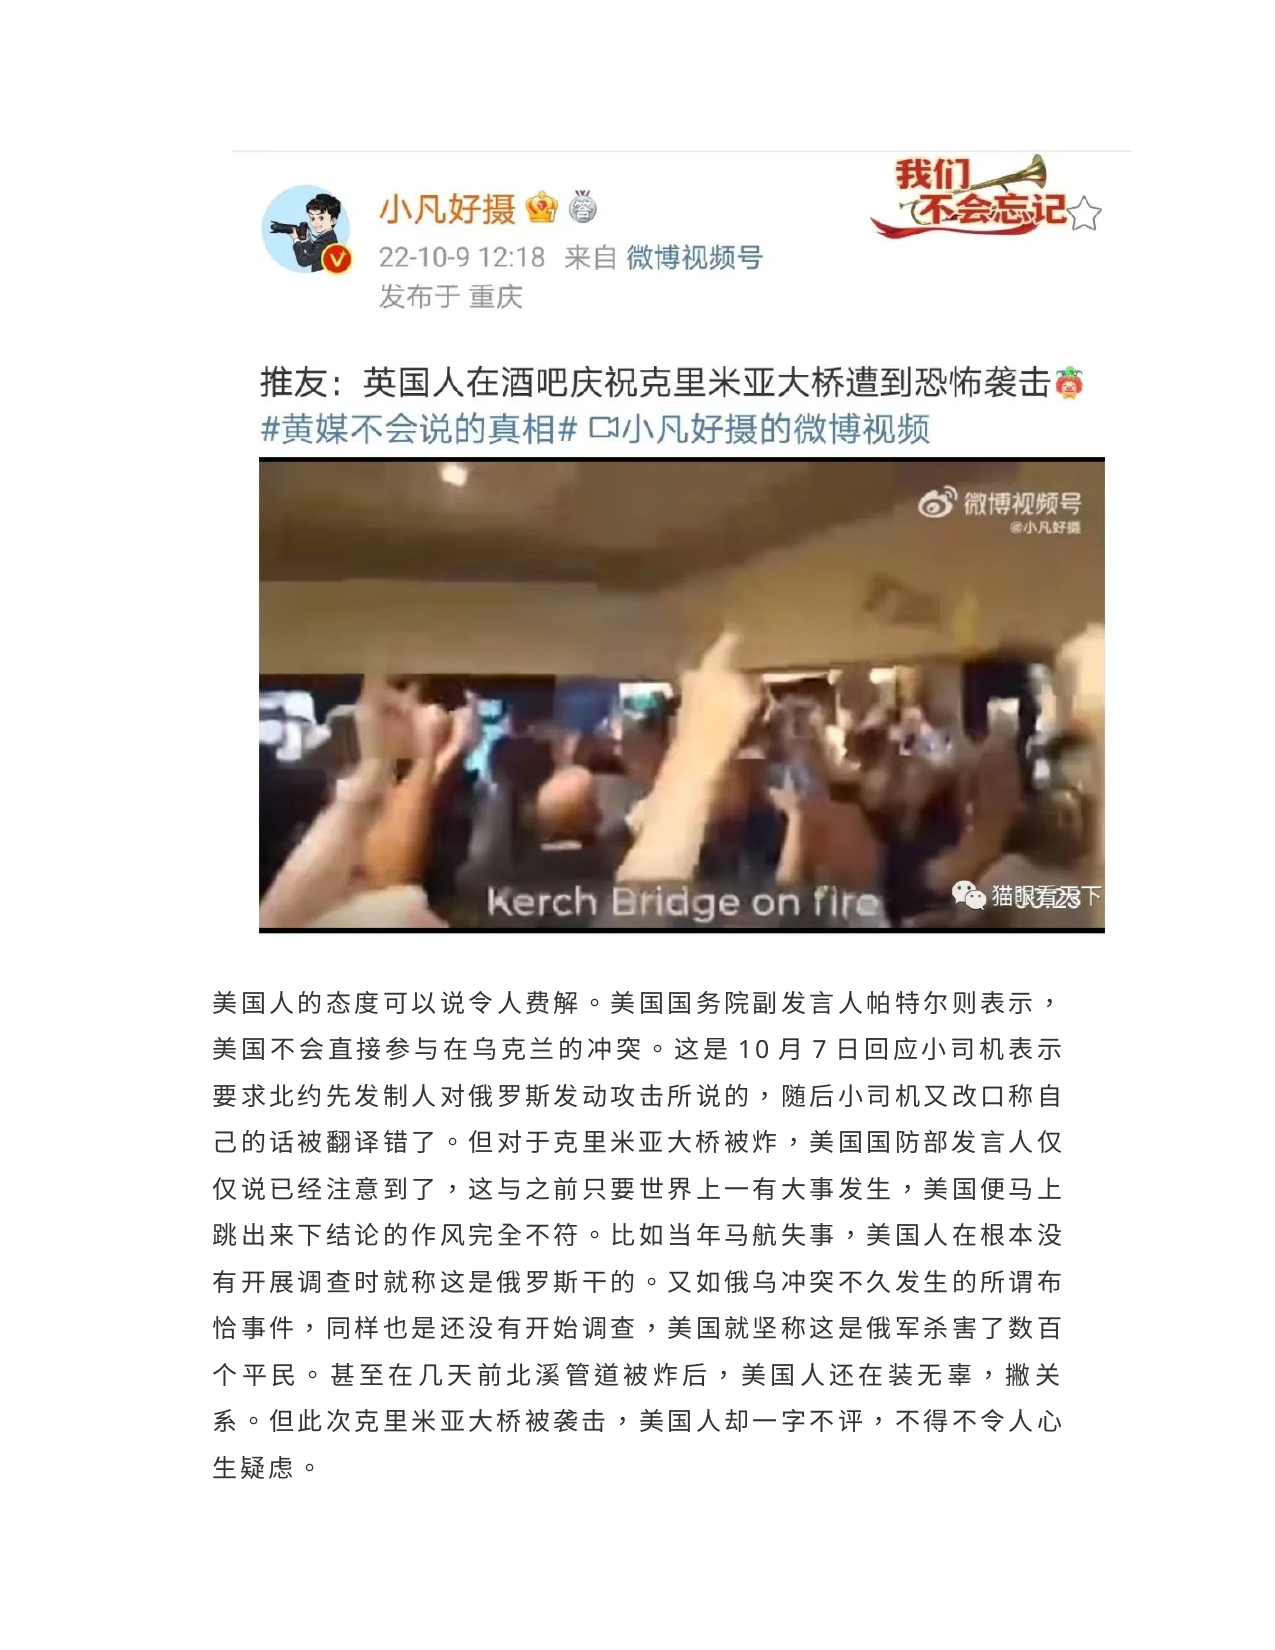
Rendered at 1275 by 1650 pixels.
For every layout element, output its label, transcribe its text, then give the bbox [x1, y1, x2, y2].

text 美国人的态度可以说令人费解。美国国务院副发言人帕特尔则表示，美国不会直接参与在乌克兰的冲突。这是10月7日回应小司机表示要求北约先发制人对俄罗斯发动攻击所说的，随后小司机又改口称自己的话被翻译错了。但对于克里米亚大桥被炸，美国国防部发言人仅仅说已经注意到了，这与之前只要世界上一有大事发生，美国便马上跳出来下结论的作风完全不符。比如当年马航失事，美国人在根本没有开展调查时就称这是俄罗斯干的。又如俄乌冲突不久发生的所谓布恰事件，同样也是还没有开始调查，美国就坚称这是俄军杀害了数百个平民。甚至在几天前北溪管道被炸后，美国人还在装无辜，撇关系。但此次克里米亚大桥被袭击，美国人却一字不评，不得不令人心生疑虑。 [212, 973, 1062, 1484]
picture [231, 150, 1132, 936]
